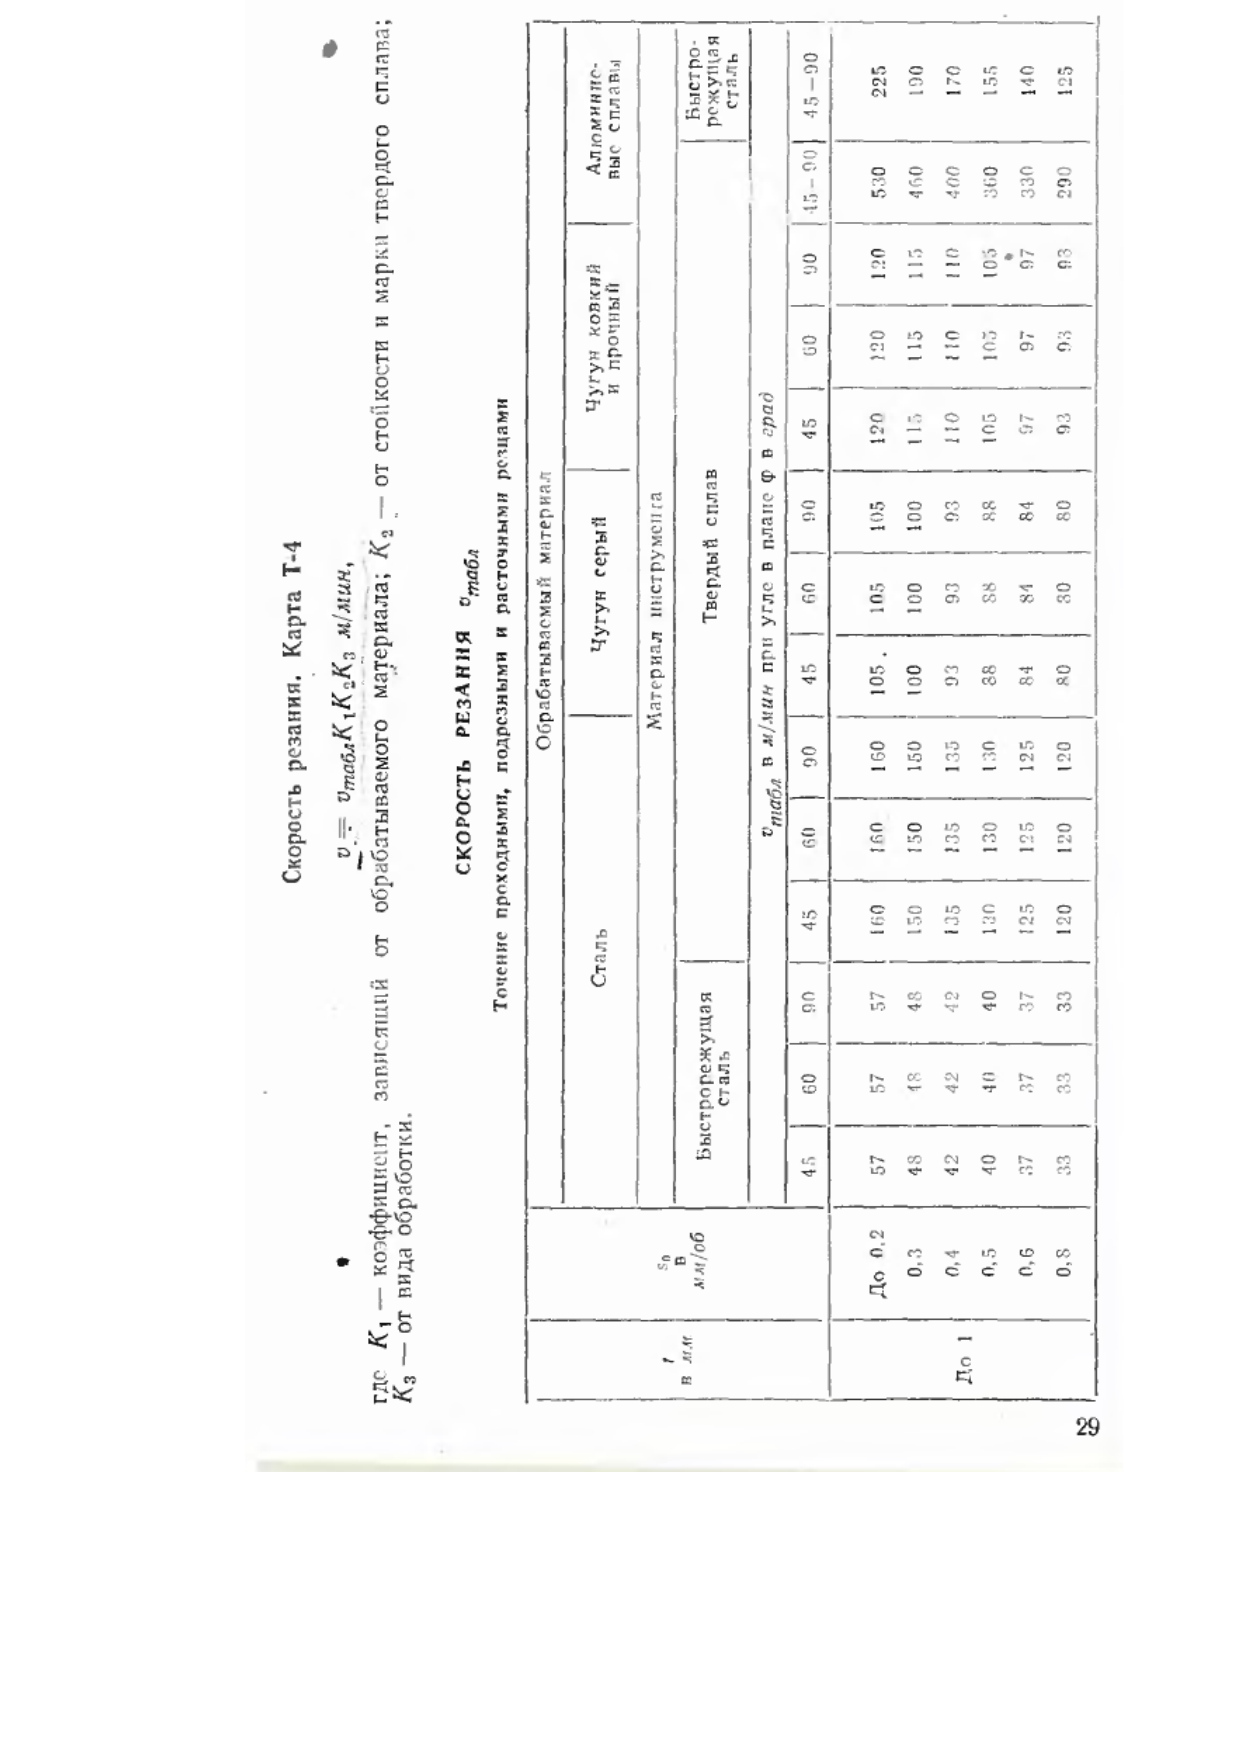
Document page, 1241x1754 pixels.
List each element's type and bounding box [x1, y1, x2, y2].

picture [245, 0, 1124, 1472]
